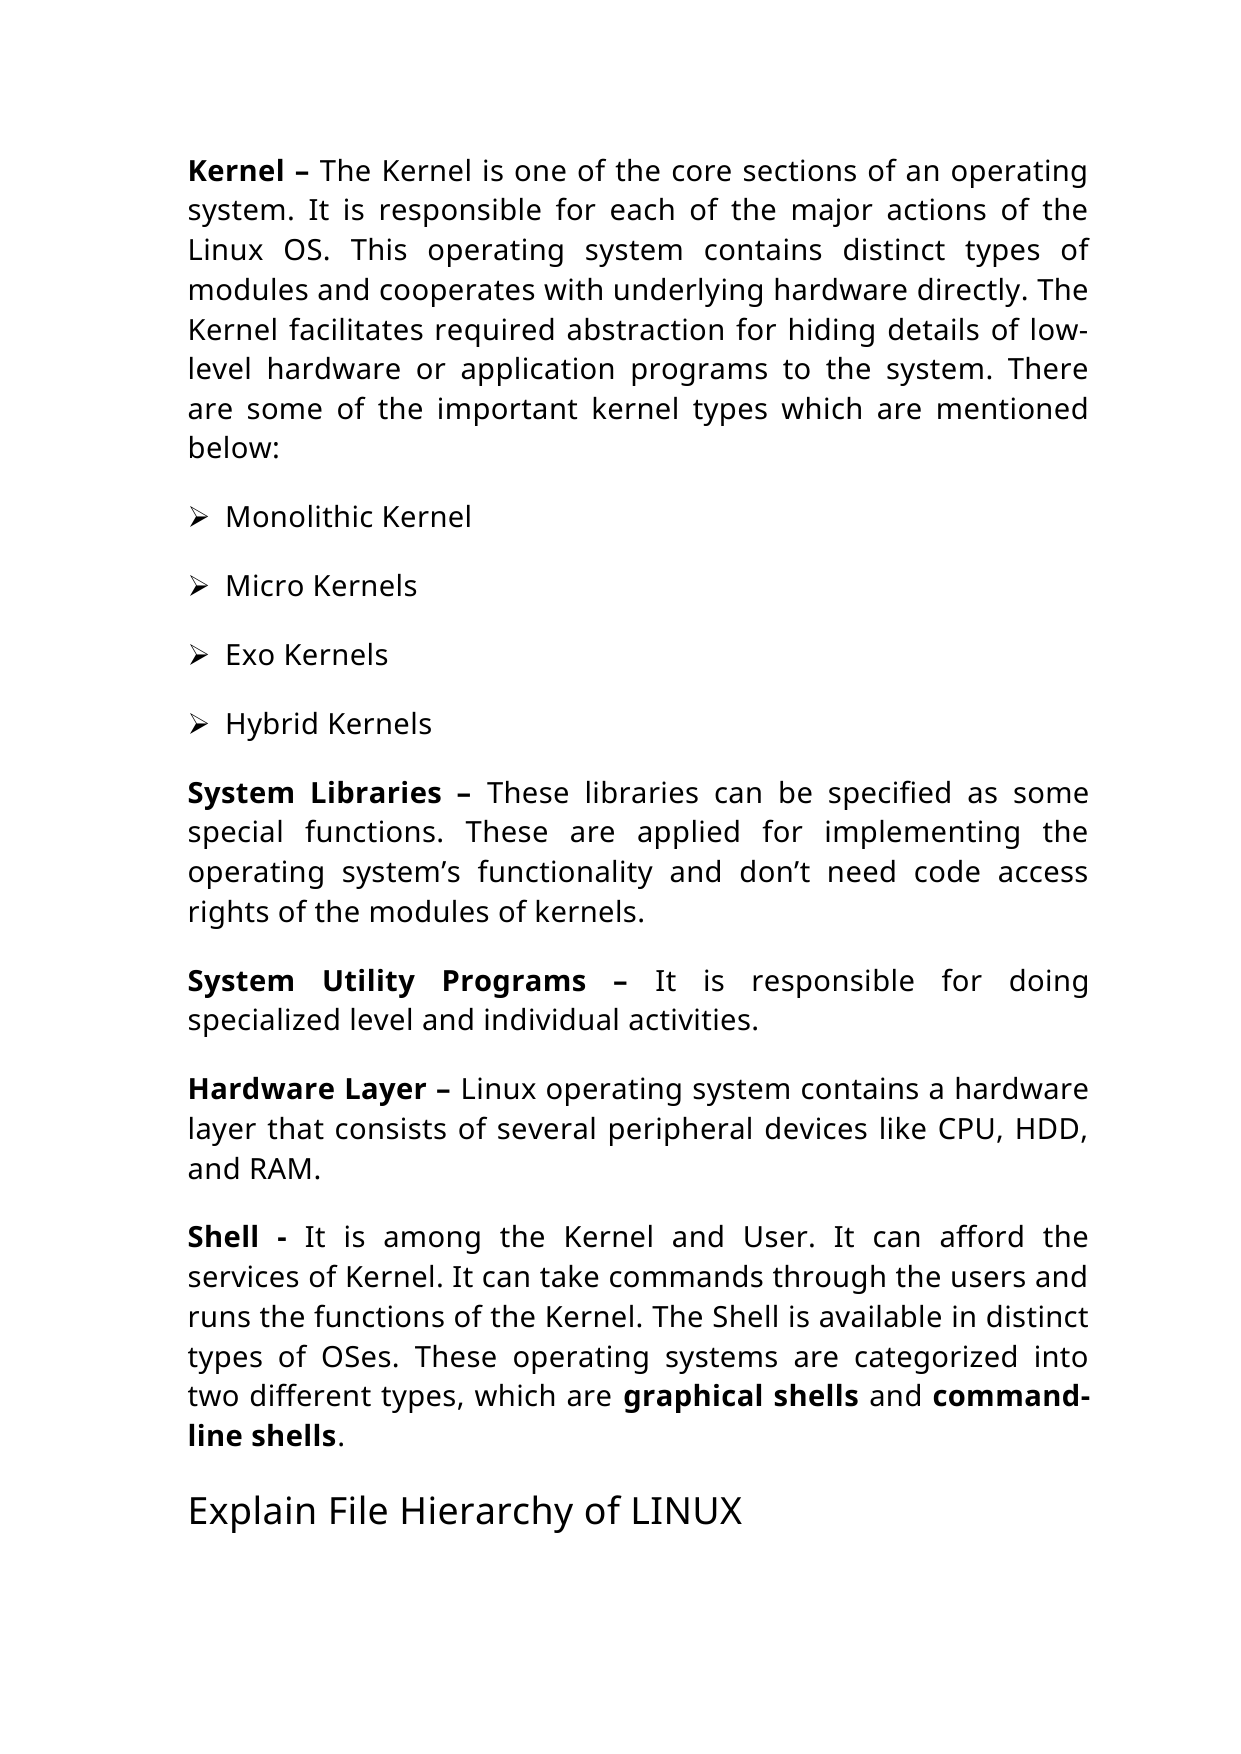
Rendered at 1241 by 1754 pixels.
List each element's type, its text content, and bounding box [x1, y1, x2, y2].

text Explain File Hierarchy of LINUX [187, 1484, 1090, 1535]
text Hardware Layer – Linux operating system contains a hardware layer that consists of several peripheral devices like CPU, HDD, and RAM. [187, 1068, 1090, 1188]
list Hybrid Kernels [187, 703, 1090, 743]
text Shell - It is among the Kernel and User. It can afford the services of Kernel. It can take commands through the users and runs the functions of the Kernel. The Shell is available in distinct types of OSes. These operating systems are categorized into two different types, which are graphical shells and command-line shells. [187, 1217, 1090, 1455]
text System Utility Programs – It is responsible for doing specialized level and individual activities. [187, 960, 1090, 1039]
list Monolithic Kernel [187, 497, 1090, 536]
list Micro Kernels [187, 566, 1090, 605]
list Exo Kernels [187, 634, 1090, 674]
text Kernel – The Kernel is one of the core sections of an operating system. It is responsible for each of the major actions of the Linux OS. This operating system contains distinct types of modules and cooperates with underlying hardware directly. The Kernel facilitates required abstraction for hiding details of low-level hardware or application programs to the system. There are some of the important kernel types which are mentioned below: [187, 150, 1090, 467]
text System Libraries – These libraries can be specified as some special functions. These are applied for implementing the operating system’s functionality and don’t need code access rights of the modules of kernels. [187, 772, 1090, 931]
